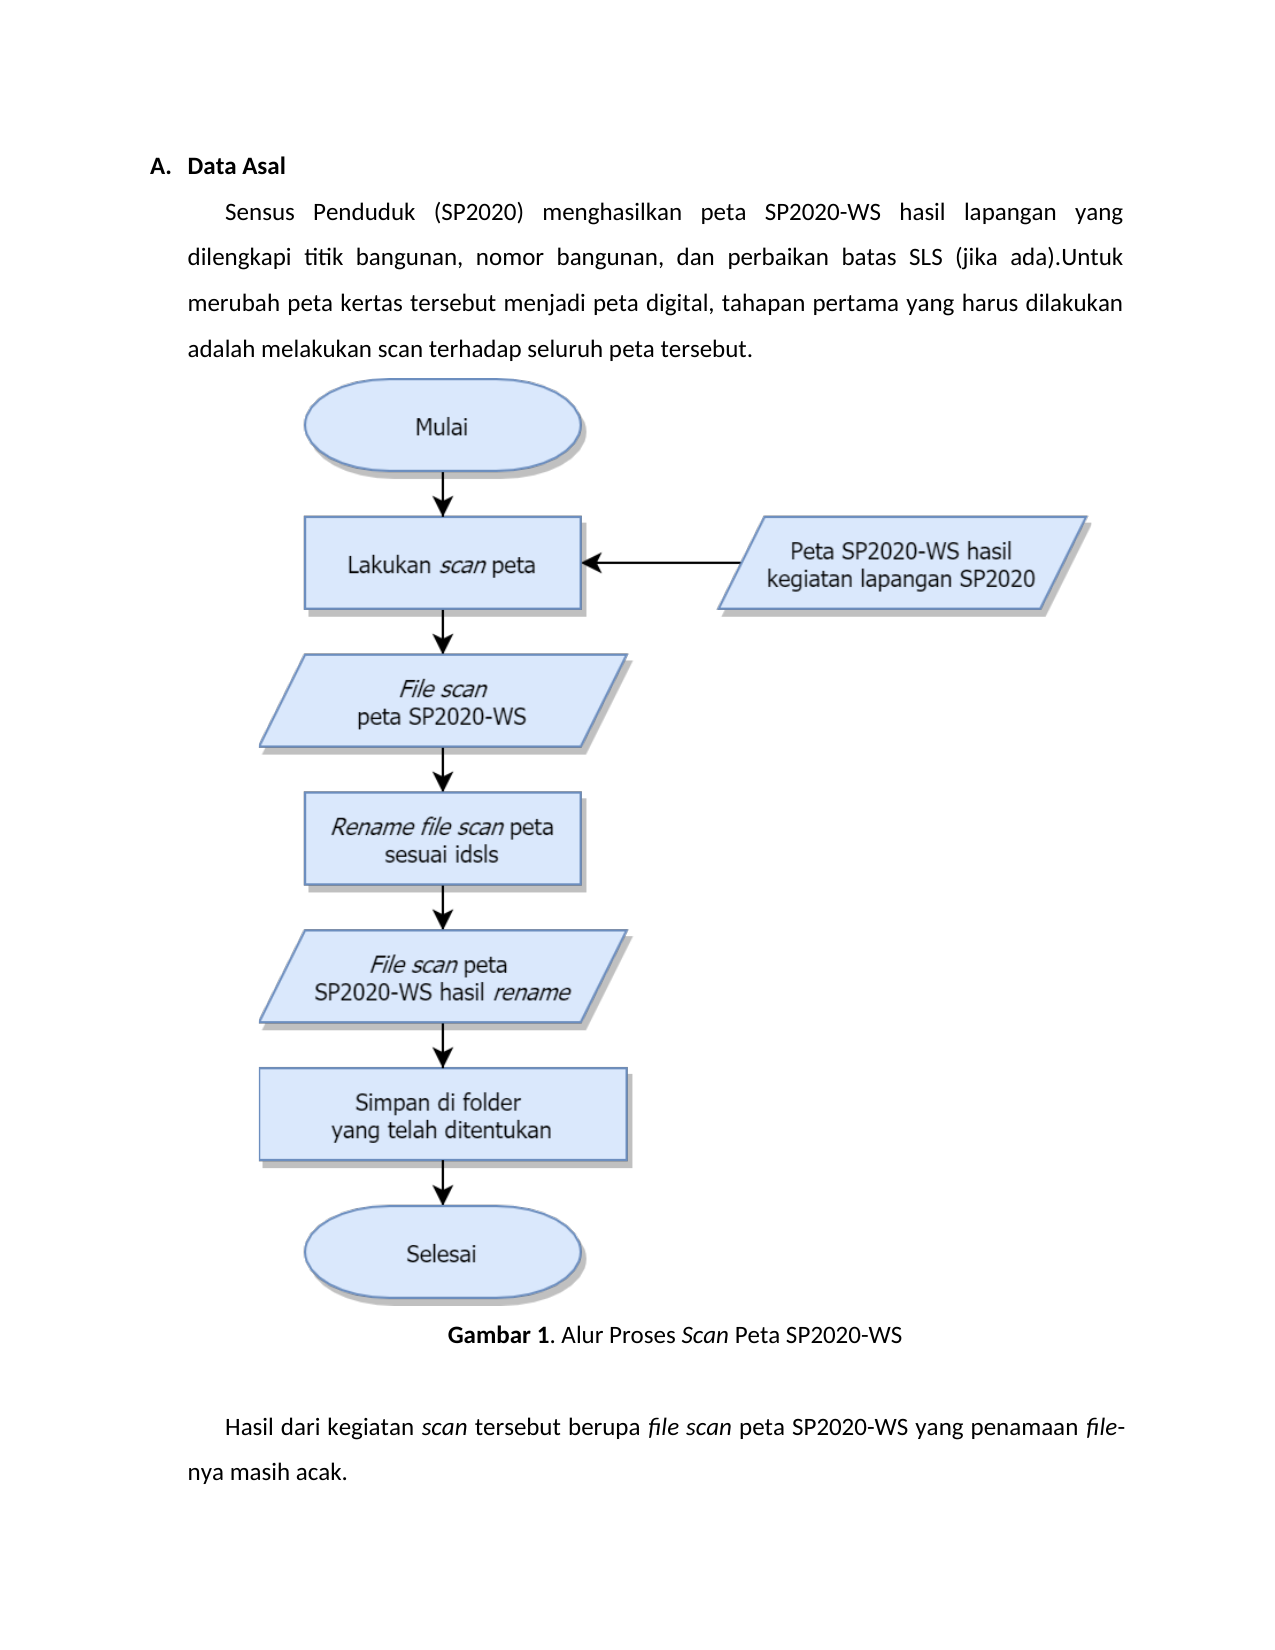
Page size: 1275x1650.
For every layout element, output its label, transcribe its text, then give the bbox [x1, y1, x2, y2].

list Data Asal [150, 150, 1125, 181]
list Hasil dari kegiatan scan tersebut berupa file scan peta SP2020-WS yang penamaan file-nya masih acak. [187, 1411, 1125, 1487]
list Sensus Penduduk (SP2020) menghasilkan peta SP2020-WS hasil lapangan yang dilengkapi titik bangunan, nomor bangunan, dan perbaikan batas SLS (jika ada).Untuk merubah peta kertas tersebut menjadi peta digital, tahapan pertama yang harus dilakukan adalah melakukan scan terhadap seluruh peta tersebut. [187, 196, 1125, 363]
picture [258, 378, 1092, 1306]
list Gambar 1. Alur Proses Scan Peta SP2020-WS [187, 1319, 1125, 1350]
